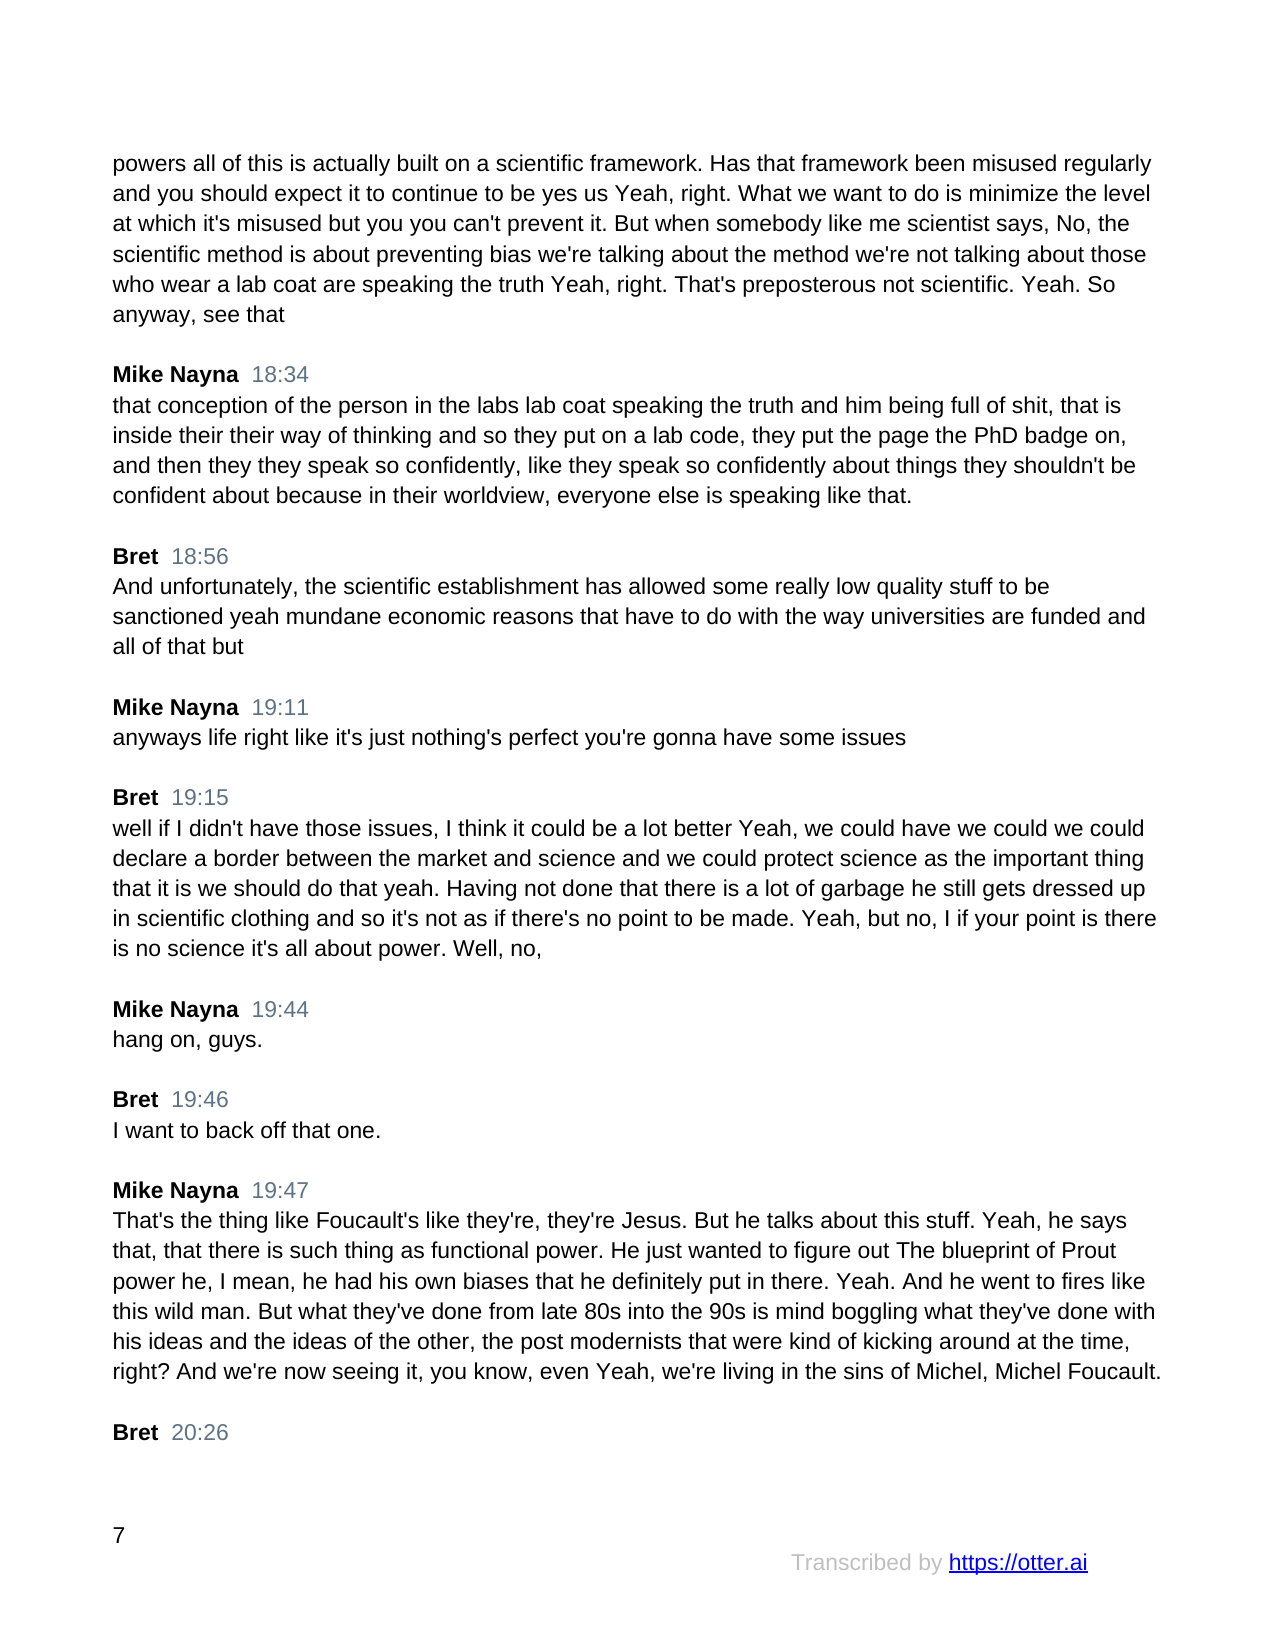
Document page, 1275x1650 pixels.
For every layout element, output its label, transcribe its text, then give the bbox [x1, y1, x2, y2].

text Mike Nayna 19:47 [112, 1177, 1162, 1203]
text Mike Nayna 19:11 [112, 694, 1162, 720]
text hang on, guys. [112, 1026, 1162, 1052]
text Mike Nayna 19:44 [112, 996, 1162, 1022]
text Bret 18:56 [112, 543, 1162, 569]
text anyways life right like it's just nothing's perfect you're gonna have some issues [112, 724, 1162, 750]
text That's the thing like Foucault's like they're, they're Jesus. But he talks about this stuff. Yeah, he says that, that there is such thing as functional power. He just wanted to figure out The blueprint of Prout power he, I mean, he had his own biases that he definitely put in there. Yeah. And he went to fires like this wild man. But what they've done from late 80s into the 90s is mind boggling what they've done with his ideas and the ideas of the other, the post modernists that were kind of kicking around at the time, right? And we're now seeing it, you know, even Yeah, we're living in the sins of Michel, Michel Foucault. [112, 1207, 1162, 1385]
text Bret 19:46 [112, 1086, 1162, 1113]
text that conception of the person in the labs lab coat speaking the truth and him being full of shit, that is inside their their way of thinking and so they put on a lab code, they put the page the PhD badge on, and then they they speak so confidently, like they speak so confidently about things they shouldn't be confident about because in their worldview, everyone else is speaking like that. [112, 392, 1162, 509]
text I want to back off that one. [112, 1117, 1162, 1143]
text And unfortunately, the scientific establishment has allowed some really low quality stuff to be sanctioned yeah mundane economic reasons that have to do with the way universities are funded and all of that but [112, 573, 1162, 660]
text Bret 20:26 [112, 1419, 1162, 1445]
text Mike Nayna 18:34 [112, 361, 1162, 388]
text Bret 19:15 [112, 784, 1162, 811]
text well if I didn't have those issues, I think it could be a lot better Yeah, we could have we could we could declare a border between the market and science and we could protect science as the important thing that it is we should do that yeah. Having not done that there is a lot of garbage he still gets dressed up in scientific clothing and so it's not as if there's no point to be made. Yeah, but no, I if your point is there is no science it's all about power. Well, no, [112, 814, 1162, 962]
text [112, 150, 1162, 327]
